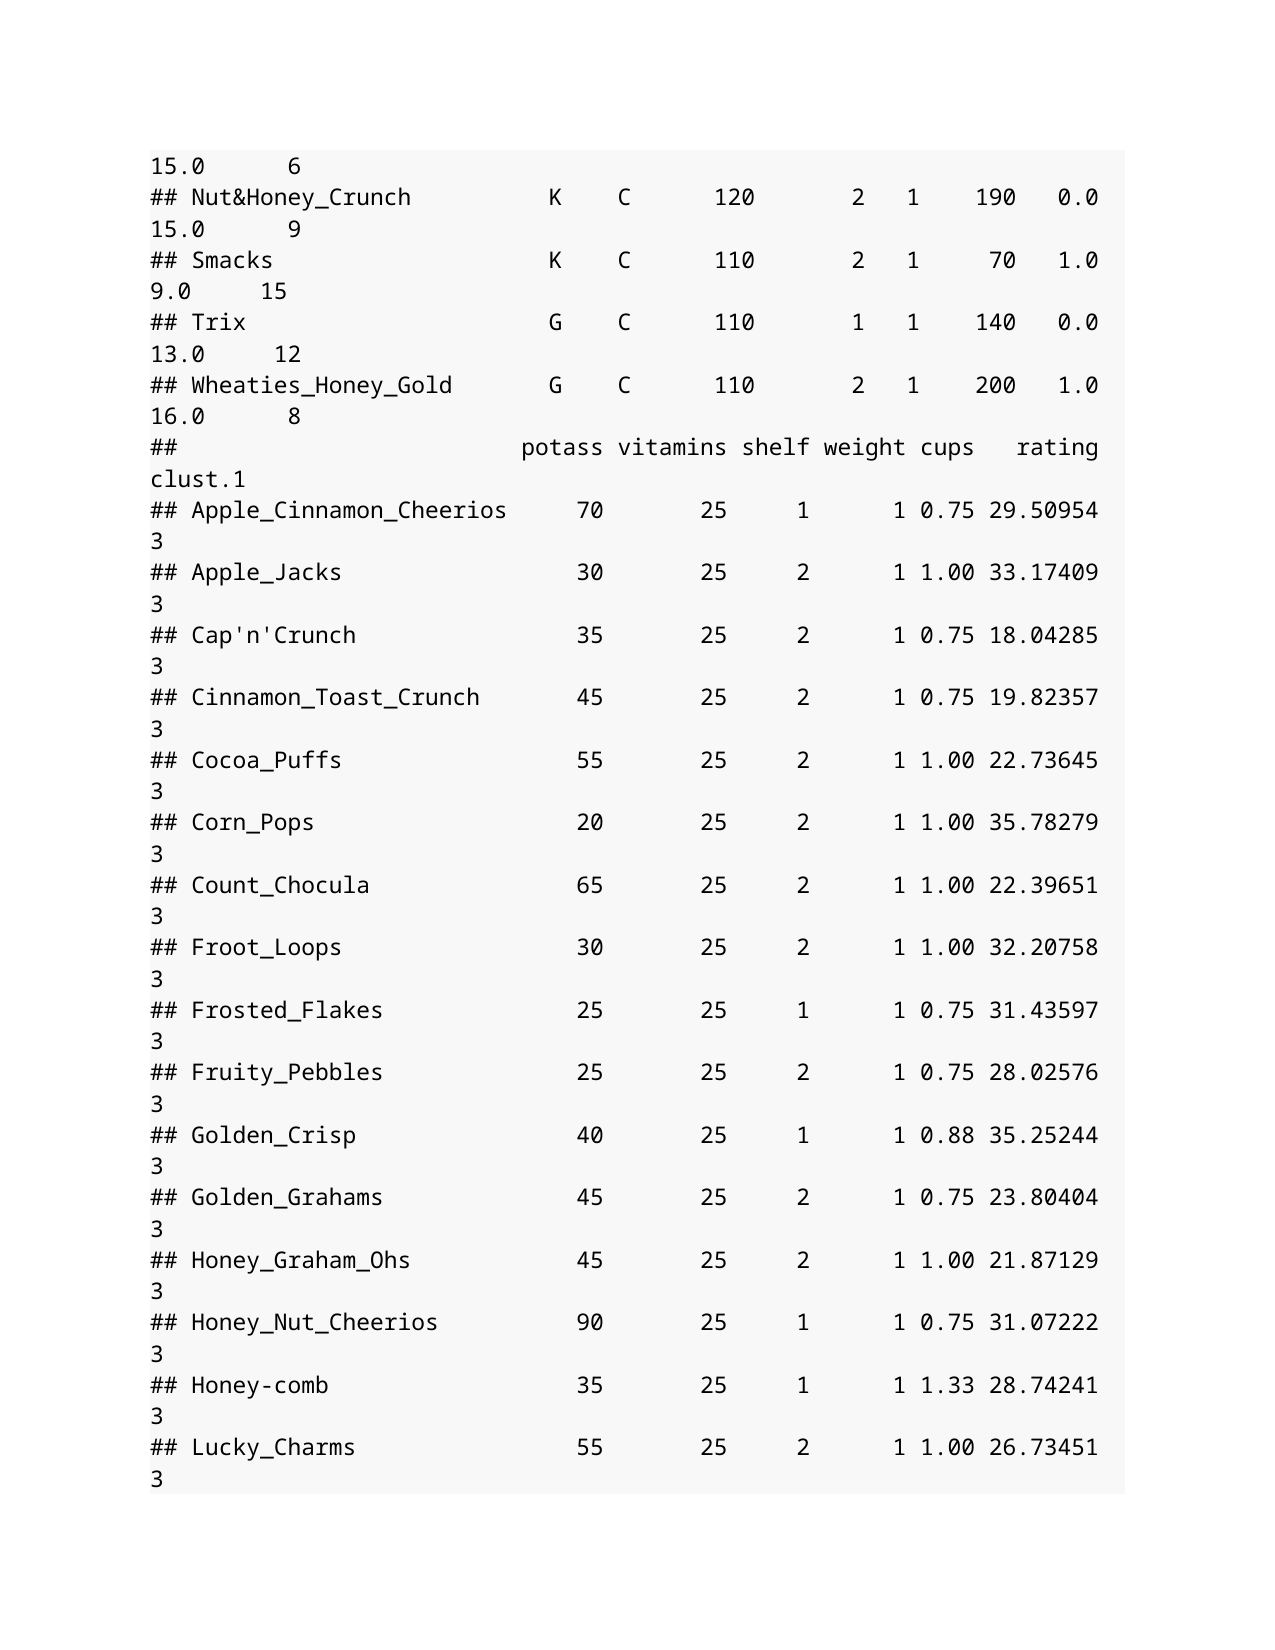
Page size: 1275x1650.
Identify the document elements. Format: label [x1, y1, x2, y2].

text [150, 150, 1125, 1494]
